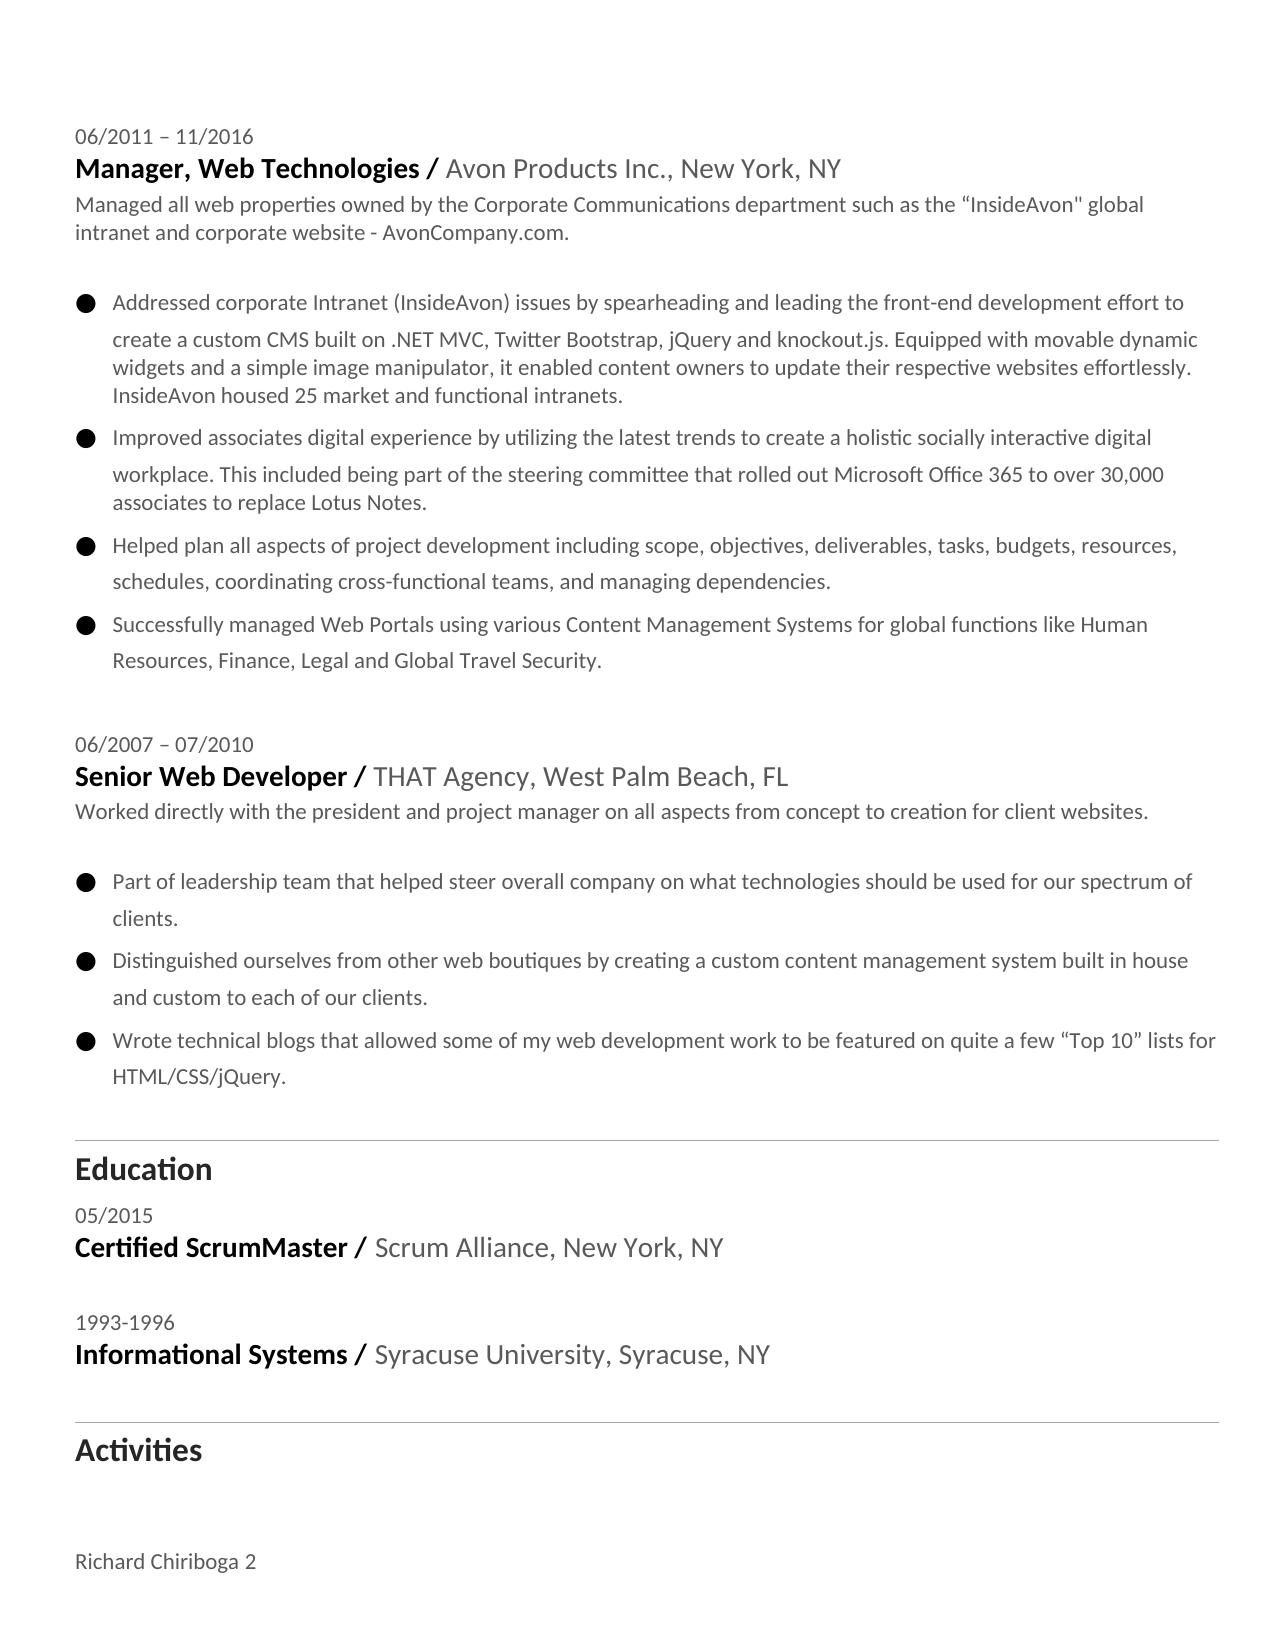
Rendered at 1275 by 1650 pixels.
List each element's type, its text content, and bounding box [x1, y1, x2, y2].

subtitle Education [75, 1141, 1219, 1188]
subtitle Manager, Web Technologies / Avon Products Inc., New York, NY [75, 151, 1219, 186]
subtitle 05/2015 [75, 1201, 1219, 1229]
text Worked directly with the president and project manager on all aspects from concept to creation for client websites. [75, 797, 1219, 826]
text Managed all web properties owned by the Corporate Communications department such as the “InsideAvon" global intranet and corporate website - AvonCompany.com. [571, 190, 1219, 246]
subtitle Informational Systems / Syracuse University, Syracuse, NY [75, 1336, 1219, 1372]
list Addressed corporate Intranet (InsideAvon) issues by spearheading and leading the front-end development effort to create a custom CMS built on .NET MVC, Twitter Bootstrap, jQuery and knockout.js. Equipped with movable dynamic widgets and a simple image manipulator, it enabled content owners to update their respective websites effortlessly. InsideAvon housed 25 market and functional intranets. [75, 273, 1219, 409]
list Improved associates digital experience by utilizing the latest trends to create a holistic socially interactive digital workplace. This included being part of the steering committee that rolled out Microsoft Office 365 to over 30,000 associates to replace Lotus Notes. [75, 409, 1219, 516]
list Wrote technical blogs that allowed some of my web development work to be featured on quite a few “Top 10” lists for HTML/CSS/jQuery. [75, 1011, 1219, 1090]
subtitle Certified ScrumMaster / Scrum Alliance, New York, NY [75, 1229, 1219, 1264]
list Part of leadership team that helped steer overall company on what technologies should be used for our spectrum of clients. [75, 853, 1219, 932]
subtitle Senior Web Developer / THAT Agency, West Palm Beach, FL [75, 758, 1219, 793]
list Successfully managed Web Portals using various Content Management Systems for global functions like Human Resources, Finance, Legal and Global Travel Security. [75, 595, 1219, 674]
subtitle 1993-1996 [75, 1308, 1219, 1336]
subtitle 06/2011 – 11/2016 [75, 122, 1219, 151]
subtitle 06/2007 – 07/2010 [75, 730, 1219, 758]
list Helped plan all aspects of project development including scope, objectives, deliverables, tasks, budgets, resources, schedules, coordinating cross-functional teams, and managing dependencies. [75, 516, 1219, 595]
list Distinguished ourselves from other web boutiques by creating a custom content management system built in house and custom to each of our clients. [75, 932, 1219, 1011]
subtitle Activities [75, 1423, 1219, 1470]
